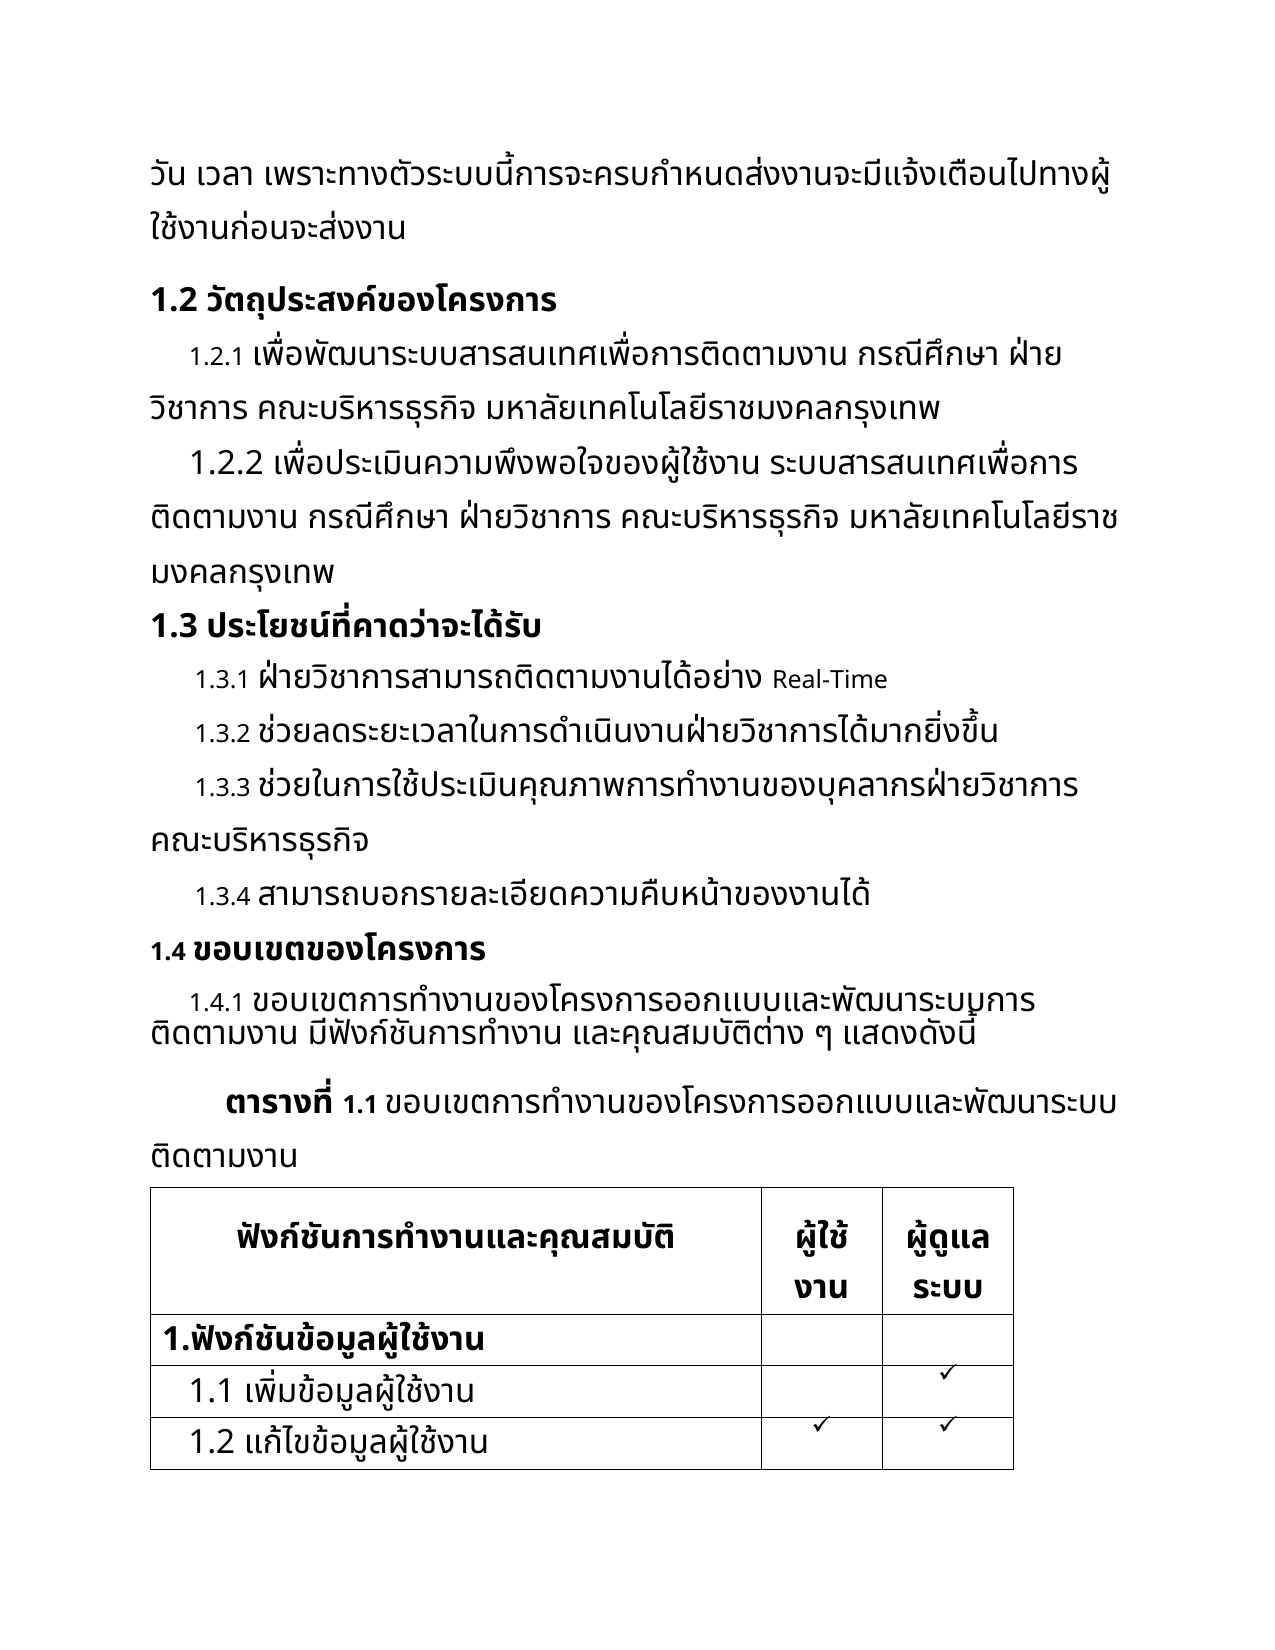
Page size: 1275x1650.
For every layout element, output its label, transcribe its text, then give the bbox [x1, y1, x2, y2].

text 1.2.1 เพื่อพัฒนาระบบสารสนเทศเพื่อการติดตามงาน กรณีศึกษา ฝ่ายวิชาการ คณะบริหารธุรกิจ มหาลัยเทคโนโลยีราชมงคลกรุงเทพ [150, 330, 1125, 435]
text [150, 150, 1125, 255]
table_header ฟังก์ชันการทำงานและคุณสมบัติ [151, 1188, 761, 1314]
text ตารางที่ 1.1 ขอบเขตการทำงานของโครงการออกแบบและพัฒนาระบบติดตามงาน [150, 1078, 1125, 1183]
table_cell [883, 1366, 1013, 1417]
table_header ผู้ใช้งาน [762, 1188, 882, 1314]
table_cell [883, 1418, 1013, 1469]
text 1.2.2 เพื่อประเมินความพึงพอใจของผู้ใช้งาน ระบบสารสนเทศเพื่อการติดตามงาน กรณีศึกษา ฝ่ายวิชาการ คณะบริหารธุรกิจ มหาลัยเทคโนโลยีราชมงคลกรุงเทพ [150, 439, 1125, 598]
text 1.4.1 ขอบเขตการทำงานของโครงการออกเเบบและพัฒนาระบบการติดตามงาน มีฟังก์ชันการทำงาน และคุณสมบัติต่าง ๆ แสดงดังนี้ [150, 979, 1125, 1060]
text 1.3.3 ช่วยในการใช้ประเมินคุณภาพการทำงานของบุคลากรฝ่ายวิชาการ คณะบริหารธุรกิจ [150, 761, 1125, 866]
text 1.3.1 ฝ่ายวิชาการสามารถติดตามงานได้อย่าง Real-Time [150, 653, 1125, 703]
text 1.2 วัตถุประสงค์ของโครงการ [150, 275, 1125, 326]
table_cell 1.2 แก้ไขข้อมูลผู้ใช้งาน [151, 1418, 761, 1469]
text 1.3.4 สามารถบอกรายละเอียดความคืบหน้าของงานได้ [150, 870, 1125, 921]
text 1.4 ขอบเขตของโครงการ [150, 924, 1125, 975]
table_cell 1.1 เพิ่มข้อมูลผู้ใช้งาน [151, 1366, 761, 1417]
text 1.3.2 ช่วยลดระยะเวลาในการดำเนินงานฝ่ายวิชาการได้มากยิ่งขึ้น [150, 707, 1125, 757]
text 1.3 ประโยชน์ที่คาดว่าจะได้รับ [150, 602, 1125, 653]
table_cell [762, 1366, 882, 1417]
table_cell 1.ฟังก์ชันข้อมูลผู้ใช้งาน [151, 1315, 761, 1365]
table_cell [883, 1315, 1013, 1365]
table_cell [762, 1418, 882, 1469]
table_cell [762, 1315, 882, 1365]
table_header ผู้ดูแลระบบ [883, 1188, 1013, 1314]
